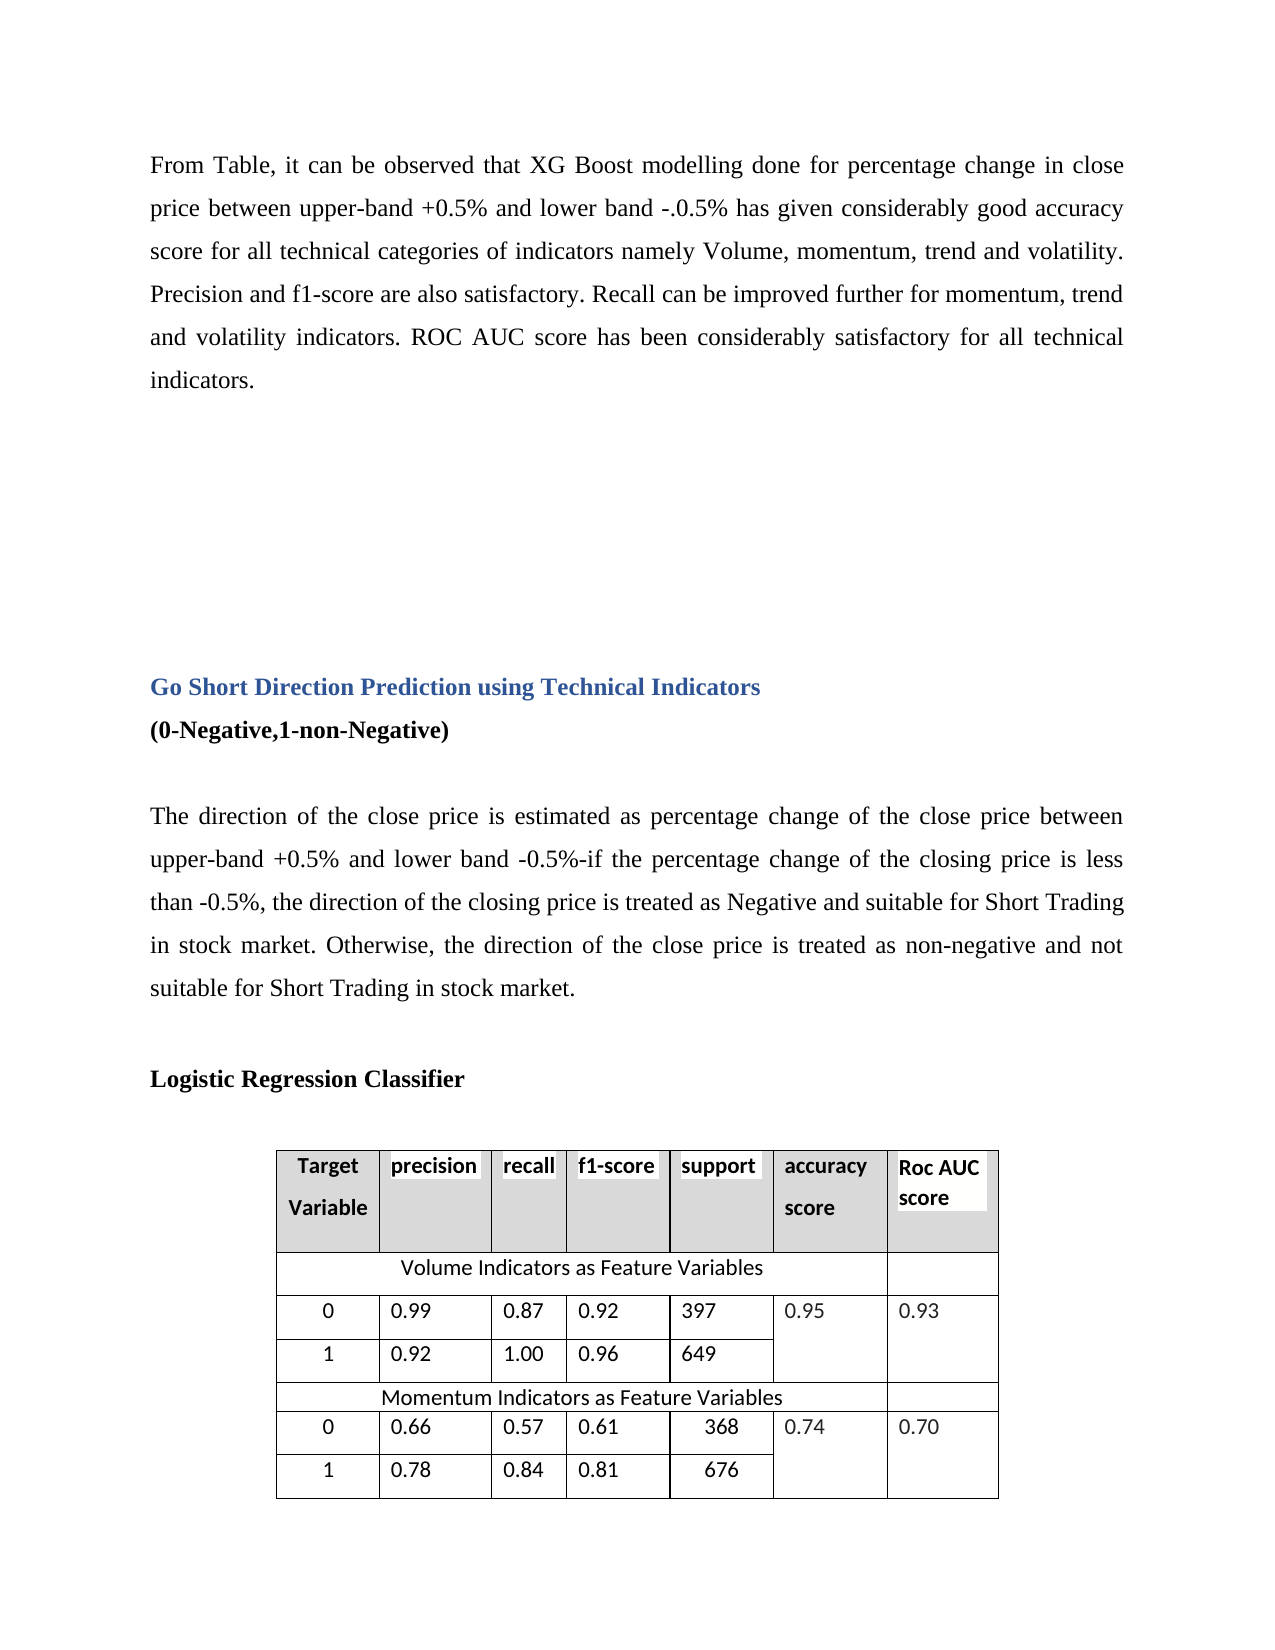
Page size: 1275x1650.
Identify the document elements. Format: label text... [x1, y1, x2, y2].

table_cell 0.96 [567, 1340, 669, 1382]
table_header Target Variable [277, 1151, 379, 1252]
table_cell 1.00 [492, 1340, 566, 1382]
table_cell 0.95 [774, 1296, 887, 1382]
table_cell Volume Indicators as Feature Variables [277, 1253, 887, 1295]
subtitle Go Short Direction Prediction using Technical Indicators [150, 672, 1125, 700]
table_cell 0.87 [492, 1296, 566, 1338]
text From Table, it can be observed that XG Boost modelling done for percentage change in close price between upper-band +0.5% and lower band -.0.5% has given considerably good accuracy score for all technical categories of indicators namely Volume, momentum, trend and volatility. Precision and f1-score are also satisfactory. Recall can be improved further for momentum, trend and volatility indicators. ROC AUC score has been considerably satisfactory for all technical indicators. [150, 150, 1125, 394]
table_cell 1 [277, 1340, 379, 1382]
table_cell 0.57 [492, 1412, 566, 1454]
table_cell 0.70 [888, 1412, 998, 1497]
text The direction of the close price is estimated as percentage change of the close price between upper-band +0.5% and lower band -0.5%-if the percentage change of the closing price is less than -0.5%, the direction of the closing price is treated as Negative and suitable for Short Trading in stock market. Otherwise, the direction of the close price is treated as non-negative and not suitable for Short Trading in stock market. [150, 801, 1125, 1002]
table_header support [671, 1151, 773, 1252]
table_cell 0.84 [492, 1455, 566, 1497]
table_cell [888, 1383, 898, 1411]
table_header recall [492, 1151, 566, 1252]
table_cell 1 [277, 1455, 379, 1497]
table_cell 0.74 [774, 1412, 887, 1497]
table_cell 0.61 [567, 1412, 669, 1454]
table_cell 676 [671, 1455, 773, 1497]
table_cell 0.93 [888, 1296, 998, 1382]
table_cell [987, 1383, 998, 1411]
text (0-Negative,1-non-Negative) [150, 715, 1125, 743]
subtitle Logistic Regression Classifier [150, 1064, 1125, 1093]
table_cell 0.78 [380, 1455, 491, 1497]
table_header precision [380, 1151, 491, 1252]
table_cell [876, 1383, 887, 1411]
table_cell 0.81 [567, 1455, 669, 1497]
table_cell 0.66 [380, 1412, 491, 1454]
table_cell 0.92 [380, 1340, 491, 1382]
table_cell 0.99 [380, 1296, 491, 1338]
table_cell 649 [671, 1340, 773, 1382]
table_cell 0.92 [567, 1296, 669, 1338]
table_cell [888, 1253, 998, 1295]
table_cell 0 [277, 1412, 379, 1454]
table_cell 397 [671, 1296, 773, 1338]
table_cell 368 [671, 1412, 773, 1454]
table_cell 0 [277, 1296, 379, 1338]
table_header Roc AUC score [888, 1151, 998, 1252]
table_header accuracy score [774, 1151, 887, 1252]
table_header f1-score [567, 1151, 669, 1252]
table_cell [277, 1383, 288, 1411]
